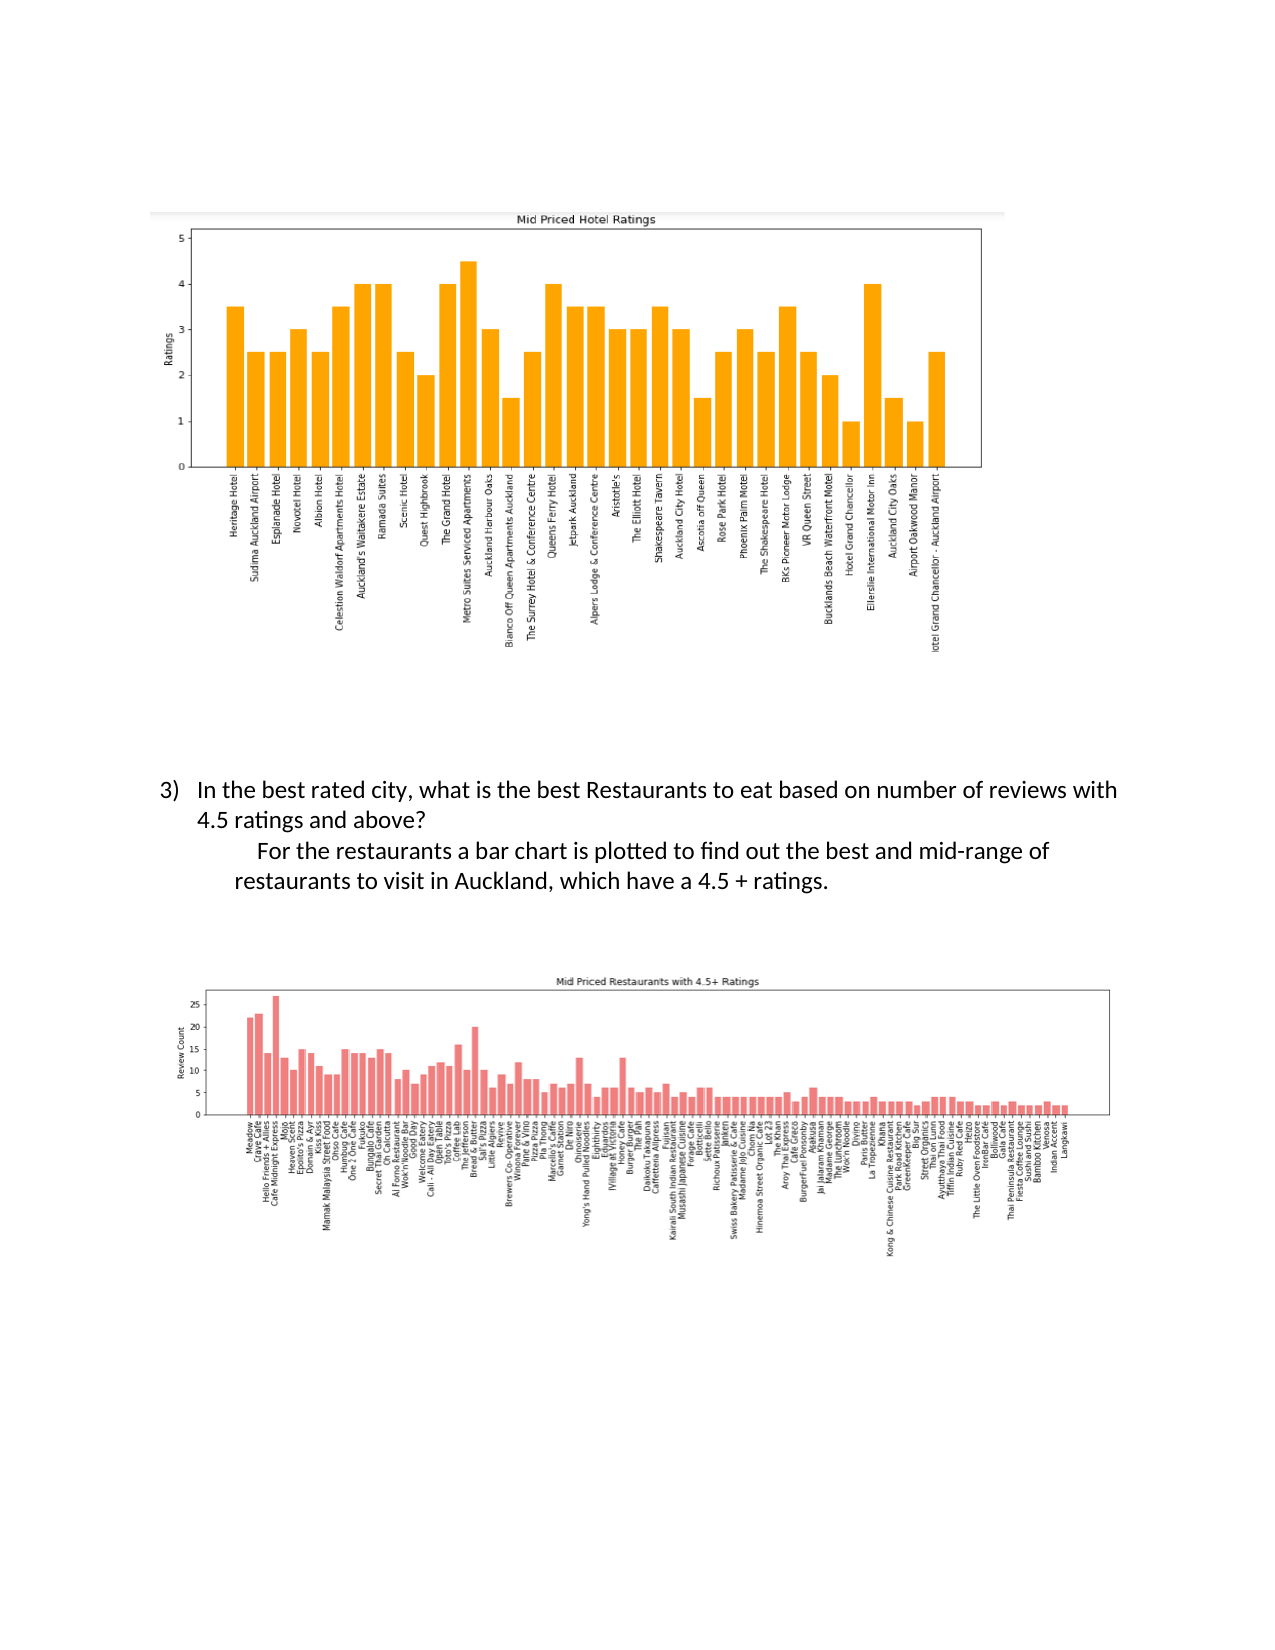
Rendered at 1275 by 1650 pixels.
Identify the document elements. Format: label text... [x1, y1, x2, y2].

picture [150, 968, 1125, 1257]
picture [150, 211, 1005, 652]
list In the best rated city, what is the best Restaurants to eat based on number of reviews with 4.5 ratings and above? [159, 774, 1125, 835]
list For the restaurants a bar chart is plotted to find out the best and mid-range of restaurants to visit in Auckland, which have a 4.5 + ratings. [234, 835, 1125, 896]
